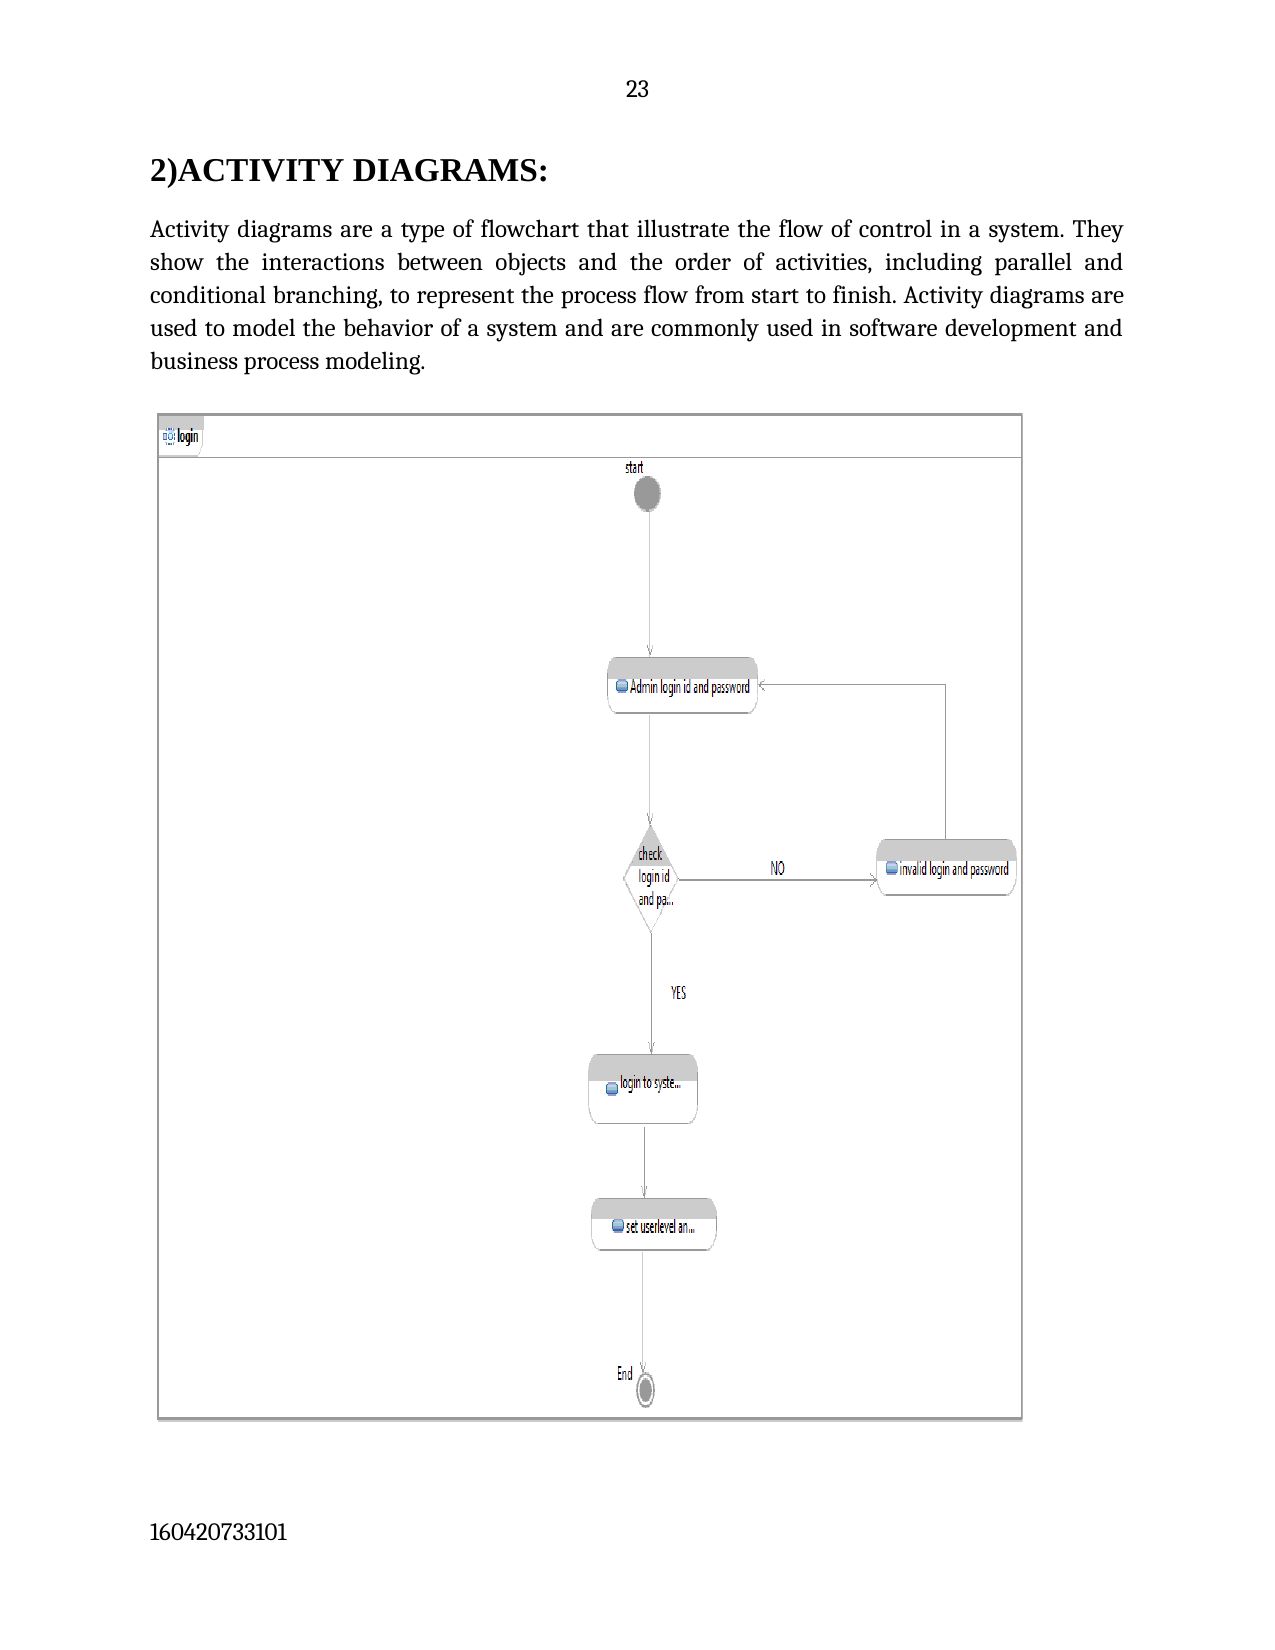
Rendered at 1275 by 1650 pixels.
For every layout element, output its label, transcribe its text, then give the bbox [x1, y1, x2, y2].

text 2)ACTIVITY DIAGRAMS: [150, 150, 1125, 188]
picture [150, 400, 1033, 1439]
text Activity diagrams are a type of flowchart that illustrate the flow of control in a system. They show the interactions between objects and the order of activities, including parallel and conditional branching, to represent the process flow from start to finish. Activity diagrams are used to model the behavior of a system and are commonly used in software development and business process modeling. [150, 215, 1125, 376]
